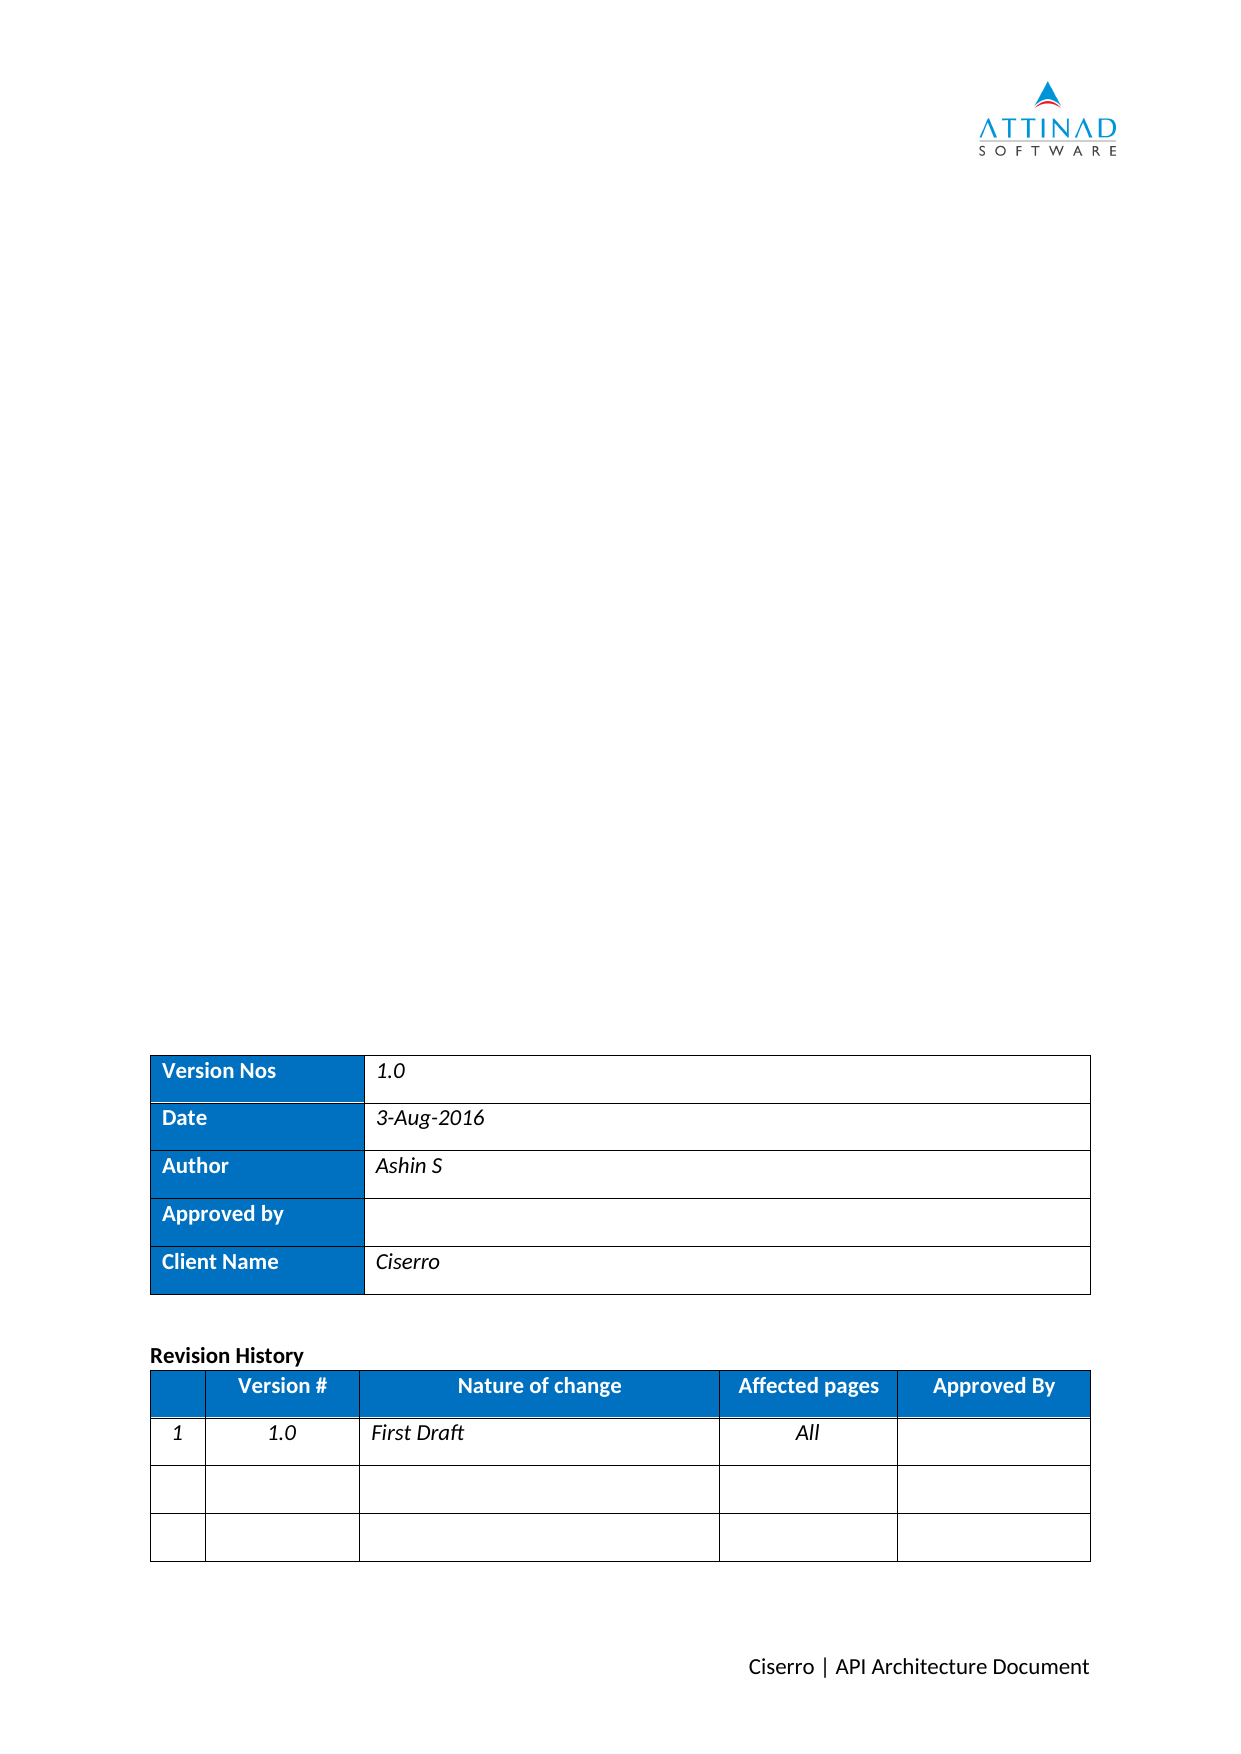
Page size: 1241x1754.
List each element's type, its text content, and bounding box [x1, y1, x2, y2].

table_cell Ashin S [365, 1151, 1090, 1198]
table_cell Client Name [151, 1247, 364, 1294]
table_header 1.0 [365, 1056, 1090, 1102]
table_cell [365, 1199, 1090, 1246]
table_header Approved By [898, 1371, 1090, 1417]
table_cell [151, 1514, 205, 1561]
table_cell Date [151, 1104, 364, 1150]
table_header [151, 1371, 205, 1417]
table_cell [151, 1466, 205, 1513]
table_cell [898, 1419, 1090, 1465]
table_cell Approved by [151, 1199, 364, 1246]
table_cell All [720, 1419, 897, 1465]
table_header Affected pages [720, 1371, 897, 1417]
table_cell Ciserro [365, 1247, 1090, 1294]
table_cell [720, 1514, 897, 1561]
table_cell [206, 1466, 359, 1513]
table_cell First Draft [360, 1419, 719, 1465]
table_cell Author [151, 1151, 364, 1198]
table_cell 1 [151, 1419, 205, 1465]
table_cell [898, 1514, 1090, 1561]
table_cell 3-Aug-2016 [365, 1104, 1090, 1150]
table_cell [360, 1466, 719, 1513]
table_cell [206, 1514, 359, 1561]
picture [973, 73, 1125, 164]
table_header Version Nos [151, 1056, 364, 1102]
table_cell [720, 1466, 897, 1513]
table_header Version # [206, 1371, 359, 1417]
table_header Nature of change [360, 1371, 719, 1417]
table_cell [360, 1514, 719, 1561]
table_cell 1.0 [206, 1419, 359, 1465]
table_cell [898, 1466, 1090, 1513]
title Revision History [150, 1342, 1090, 1370]
